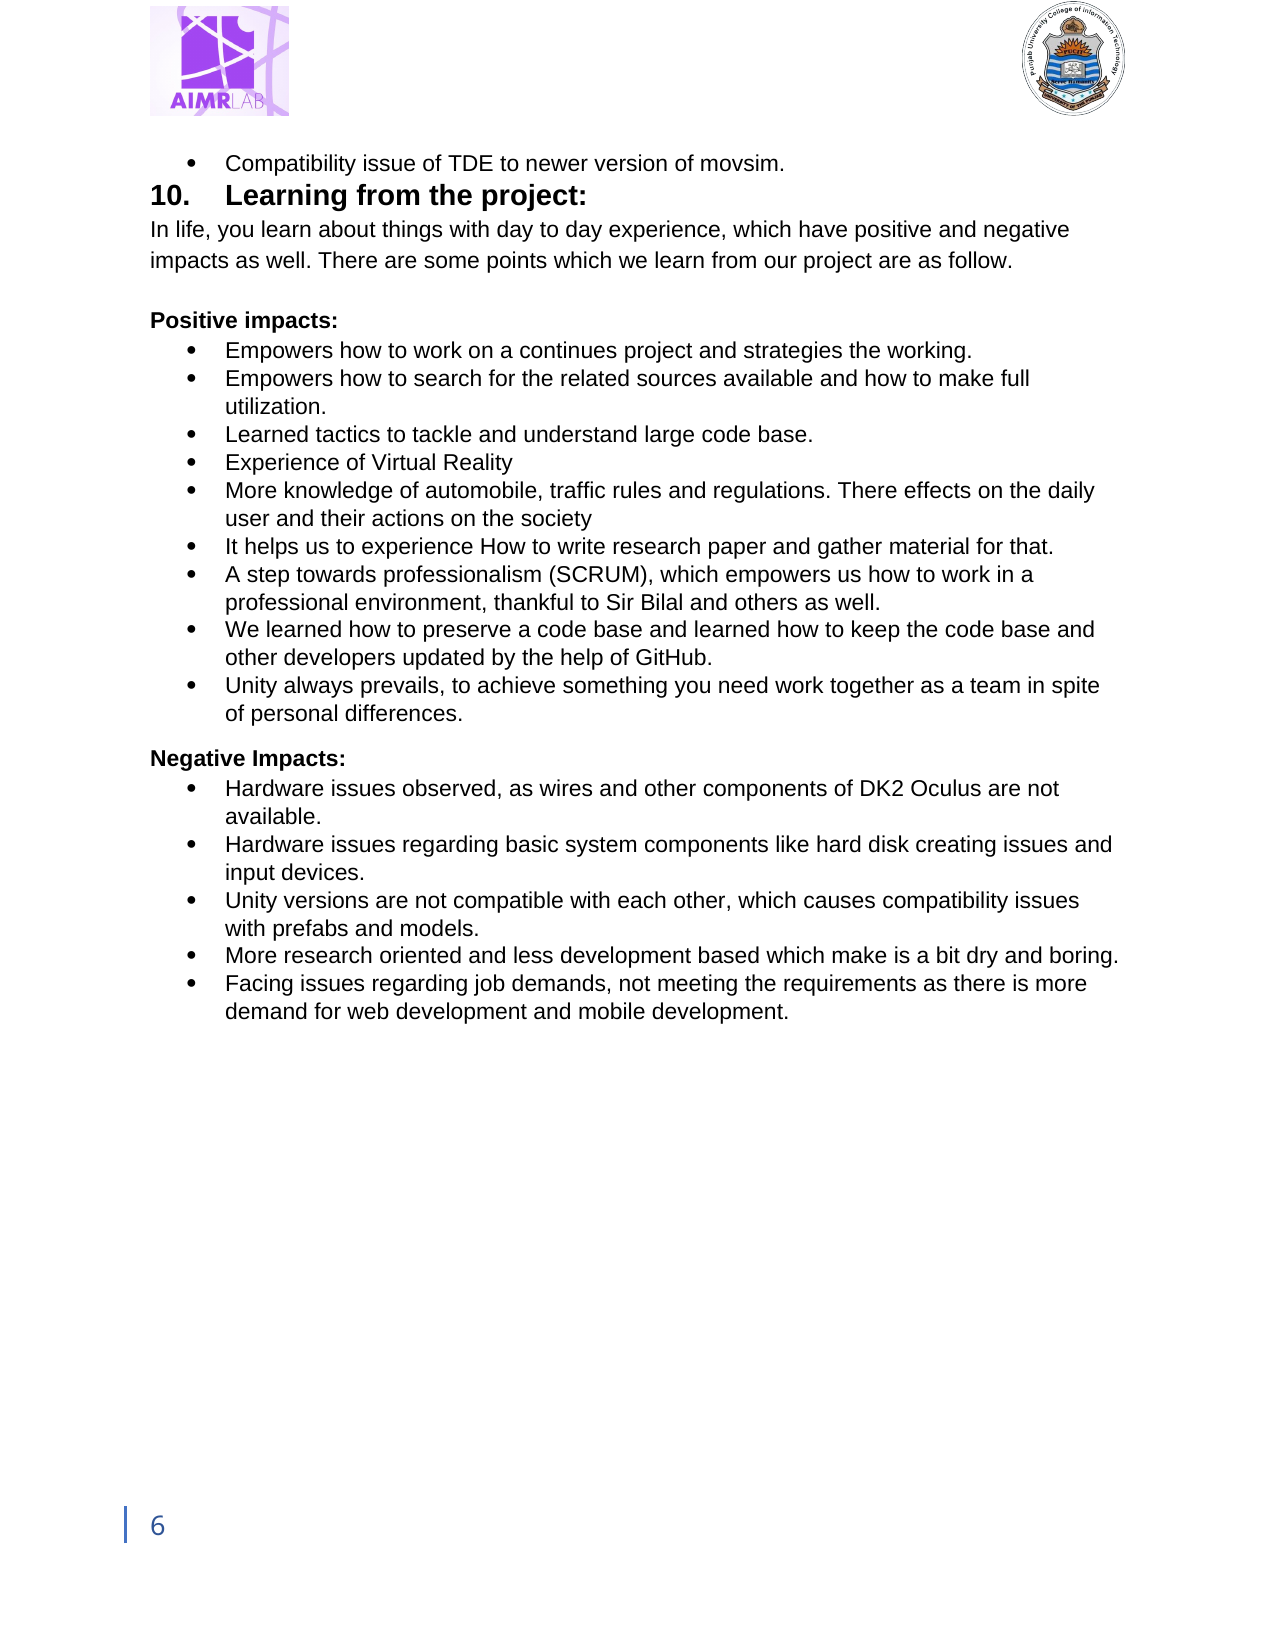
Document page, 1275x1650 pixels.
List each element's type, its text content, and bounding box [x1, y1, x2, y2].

list Learning from the project: [150, 178, 1125, 211]
picture [150, 6, 289, 116]
list Empowers how to search for the related sources available and how to make full utilization. [187, 365, 1125, 419]
list Hardware issues regarding basic system components like hard disk creating issues and input devices. [187, 831, 1125, 885]
text In life, you learn about things with day to day experience, which have positive and negative impacts as well. There are some points which we learn from our project are as follow. [150, 216, 1125, 273]
text Negative Impacts: [150, 745, 1125, 771]
list We learned how to preserve a code base and learned how to keep the code base and other developers updated by the help of GitHub. [187, 616, 1125, 671]
list Learned tactics to tackle and understand large code base. [187, 421, 1125, 447]
list Facing issues regarding job demands, not meeting the requirements as there is more demand for web development and mobile development. [187, 970, 1125, 1025]
list Unity versions are not compatible with each other, which causes compatibility issues with prefabs and models. [187, 887, 1125, 941]
list Hardware issues observed, as wires and other components of DK2 Oculus are not available. [187, 775, 1125, 829]
list More knowledge of automobile, traffic rules and regulations. There effects on the daily user and their actions on the society [187, 477, 1125, 531]
list Compatibility issue of TDE to newer version of movsim. [187, 150, 1125, 176]
list Empowers how to work on a continues project and strategies the working. [187, 337, 1125, 364]
list It helps us to experience How to write research paper and gather material for that. [187, 533, 1125, 559]
list More research oriented and less development based which make is a bit dry and boring. [187, 942, 1125, 969]
list Unity always prevails, to achieve something you need work together as a team in spite of personal differences. [187, 672, 1125, 727]
picture [1022, 0, 1125, 116]
text Positive impacts: [150, 307, 1125, 333]
list A step towards professionalism (SCRUM), which empowers us how to work in a professional environment, thankful to Sir Bilal and others as well. [187, 561, 1125, 615]
list Experience of Virtual Reality [187, 449, 1125, 475]
